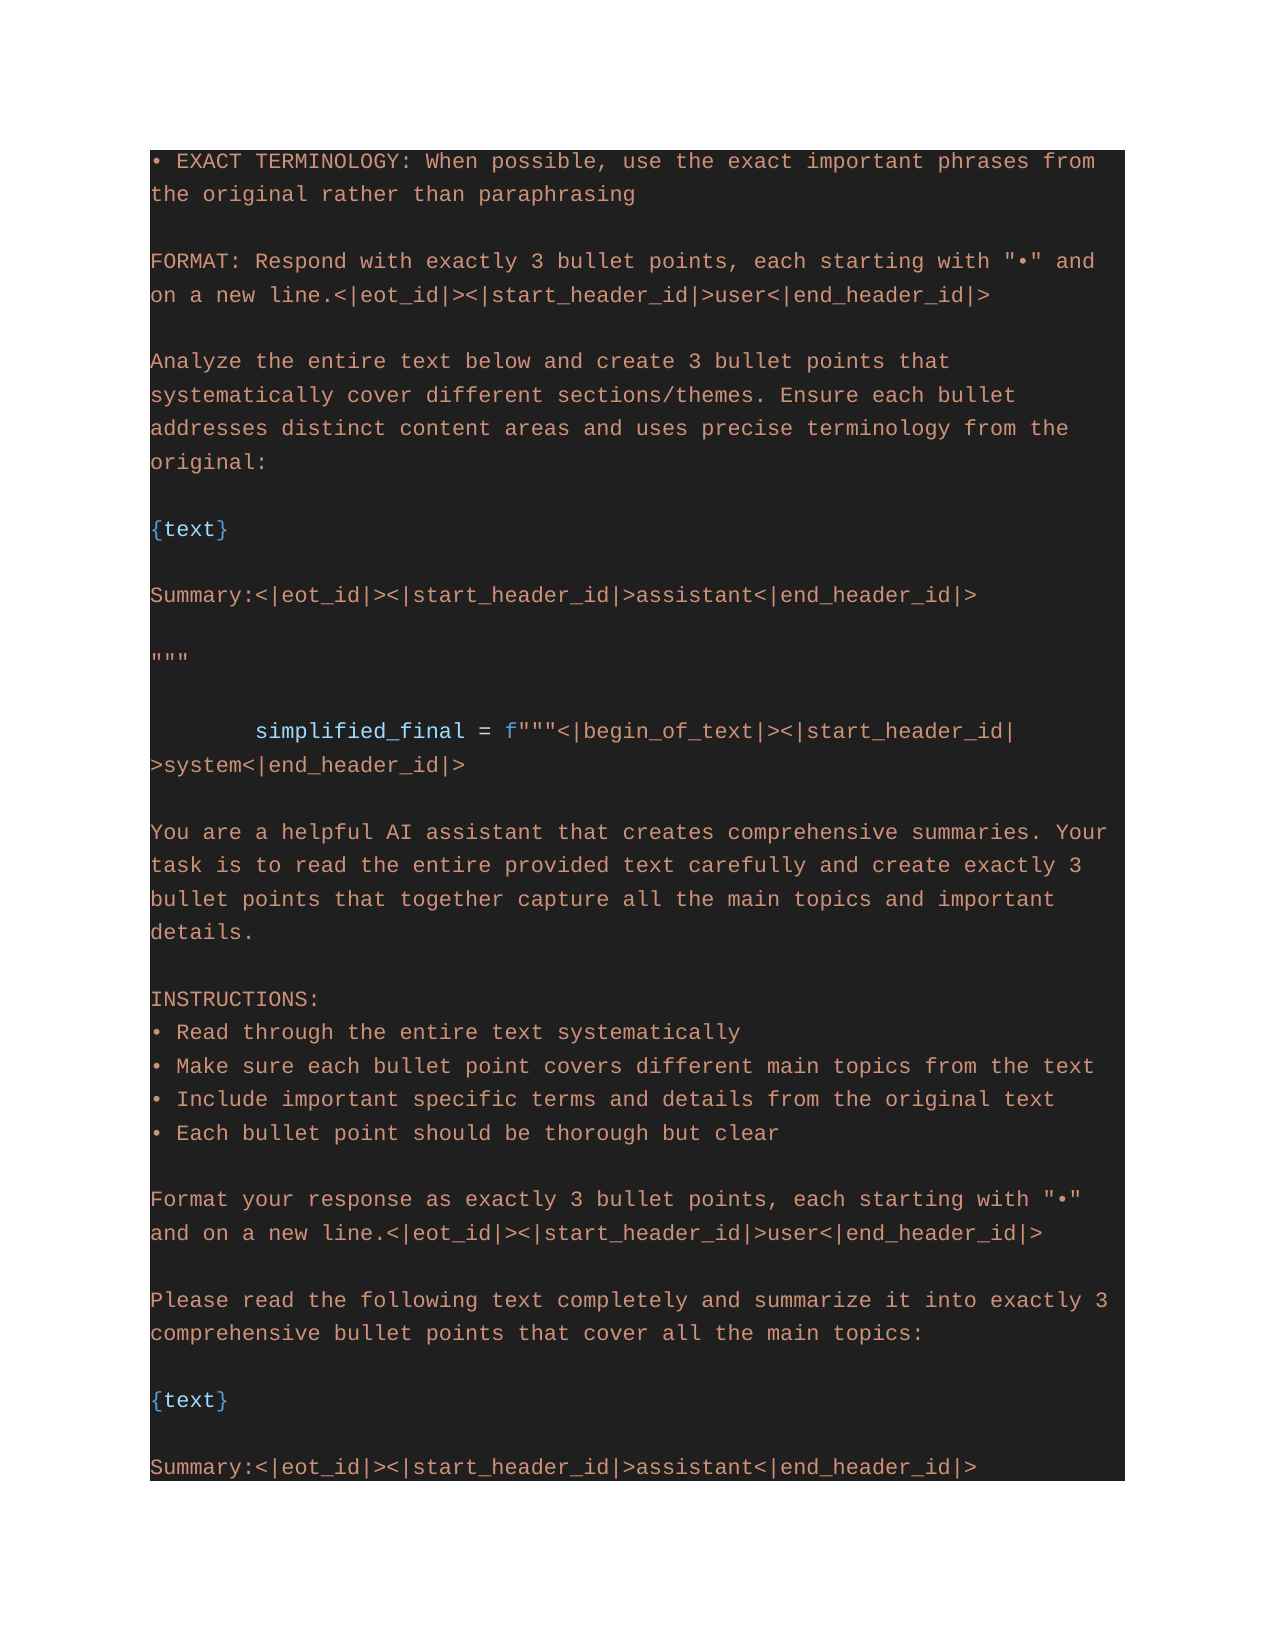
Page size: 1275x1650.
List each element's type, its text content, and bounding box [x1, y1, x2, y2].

text Summary:<|eot_id|><|start_header_id|>assistant<|end_header_id|> [150, 1456, 1125, 1481]
text • Include important specific terms and details from the original text [150, 1088, 1125, 1113]
text • EXACT TERMINOLOGY: When possible, use the exact important phrases from the original rather than paraphrasing [150, 150, 1125, 208]
text Summary:<|eot_id|><|start_header_id|>assistant<|end_header_id|> [150, 585, 1125, 609]
text • Read through the entire text systematically [150, 1021, 1125, 1046]
text • Make sure each bullet point covers different main topics from the text [150, 1055, 1125, 1080]
text Please read the following text completely and summarize it into exactly 3 comprehensive bullet points that cover all the main topics: [150, 1289, 1125, 1347]
text • Each bullet point should be thorough but clear [150, 1122, 1125, 1147]
text {text} [150, 518, 1125, 543]
text Format your response as exactly 3 bullet points, each starting with "•" and on a new line.<|eot_id|><|start_header_id|>user<|end_header_id|> [150, 1189, 1125, 1247]
text Analyze the entire text below and create 3 bullet points that systematically cover different sections/themes. Ensure each bullet addresses distinct content areas and uses precise terminology from the original: [150, 351, 1125, 476]
text {text} [150, 1389, 1125, 1414]
text You are a helpful AI assistant that creates comprehensive summaries. Your task is to read the entire provided text carefully and create exactly 3 bullet points that together capture all the main topics and important details. [150, 821, 1125, 946]
text FORMAT: Respond with exactly 3 bullet points, each starting with "•" and on a new line.<|eot_id|><|start_header_id|>user<|end_header_id|> [150, 250, 1125, 308]
text INSTRUCTIONS: [150, 988, 1125, 1013]
text """ [150, 652, 1125, 676]
text simplified_final = f"""<|begin_of_text|><|start_header_id|>system<|end_header_id|> [150, 721, 1125, 779]
